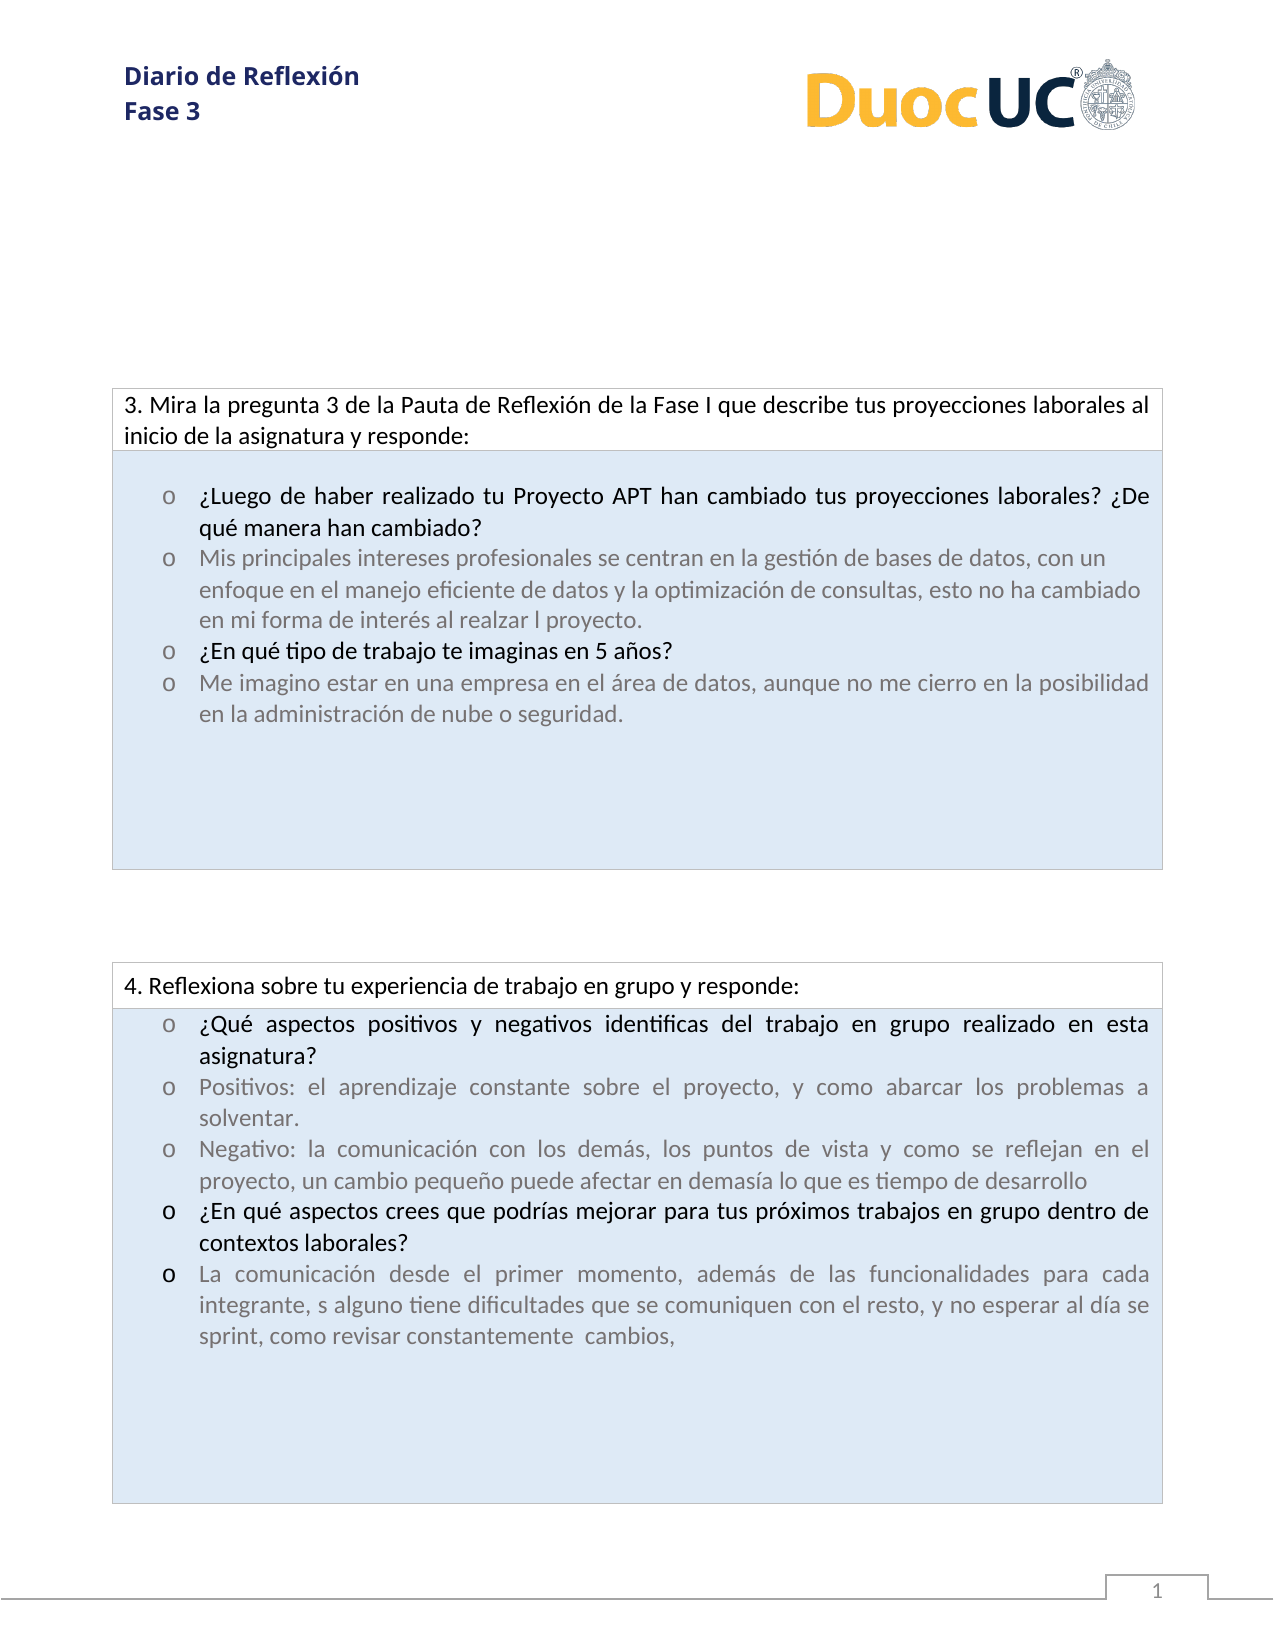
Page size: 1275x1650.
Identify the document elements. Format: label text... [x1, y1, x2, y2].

picture [807, 59, 1135, 130]
table_cell ¿Luego de haber realizado tu Proyecto APT han cambiado tus proyecciones laborales? ¿De qué manera han cambiado? Mis principales intereses profesionales se centran en la gestión de bases de datos, con un enfoque en el manejo eficiente de datos y la optimización de consultas, esto no ha cambiado en mi forma de interés al realzar l proyecto. ¿En qué tipo de trabajo te imaginas en 5 años? Me imagino estar en una empresa en el área de datos, aunque no me cierro en la posibilidad en la administración de nube o seguridad. [113, 451, 1162, 869]
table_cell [113, 1009, 1162, 1503]
table_header 3. Mira la pregunta 3 de la Pauta de Reflexión de la Fase I que describe tus proyecciones laborales al inicio de la asignatura y responde: [113, 389, 1162, 450]
table_header 4. Reflexiona sobre tu experiencia de trabajo en grupo y responde: [113, 963, 1162, 1007]
